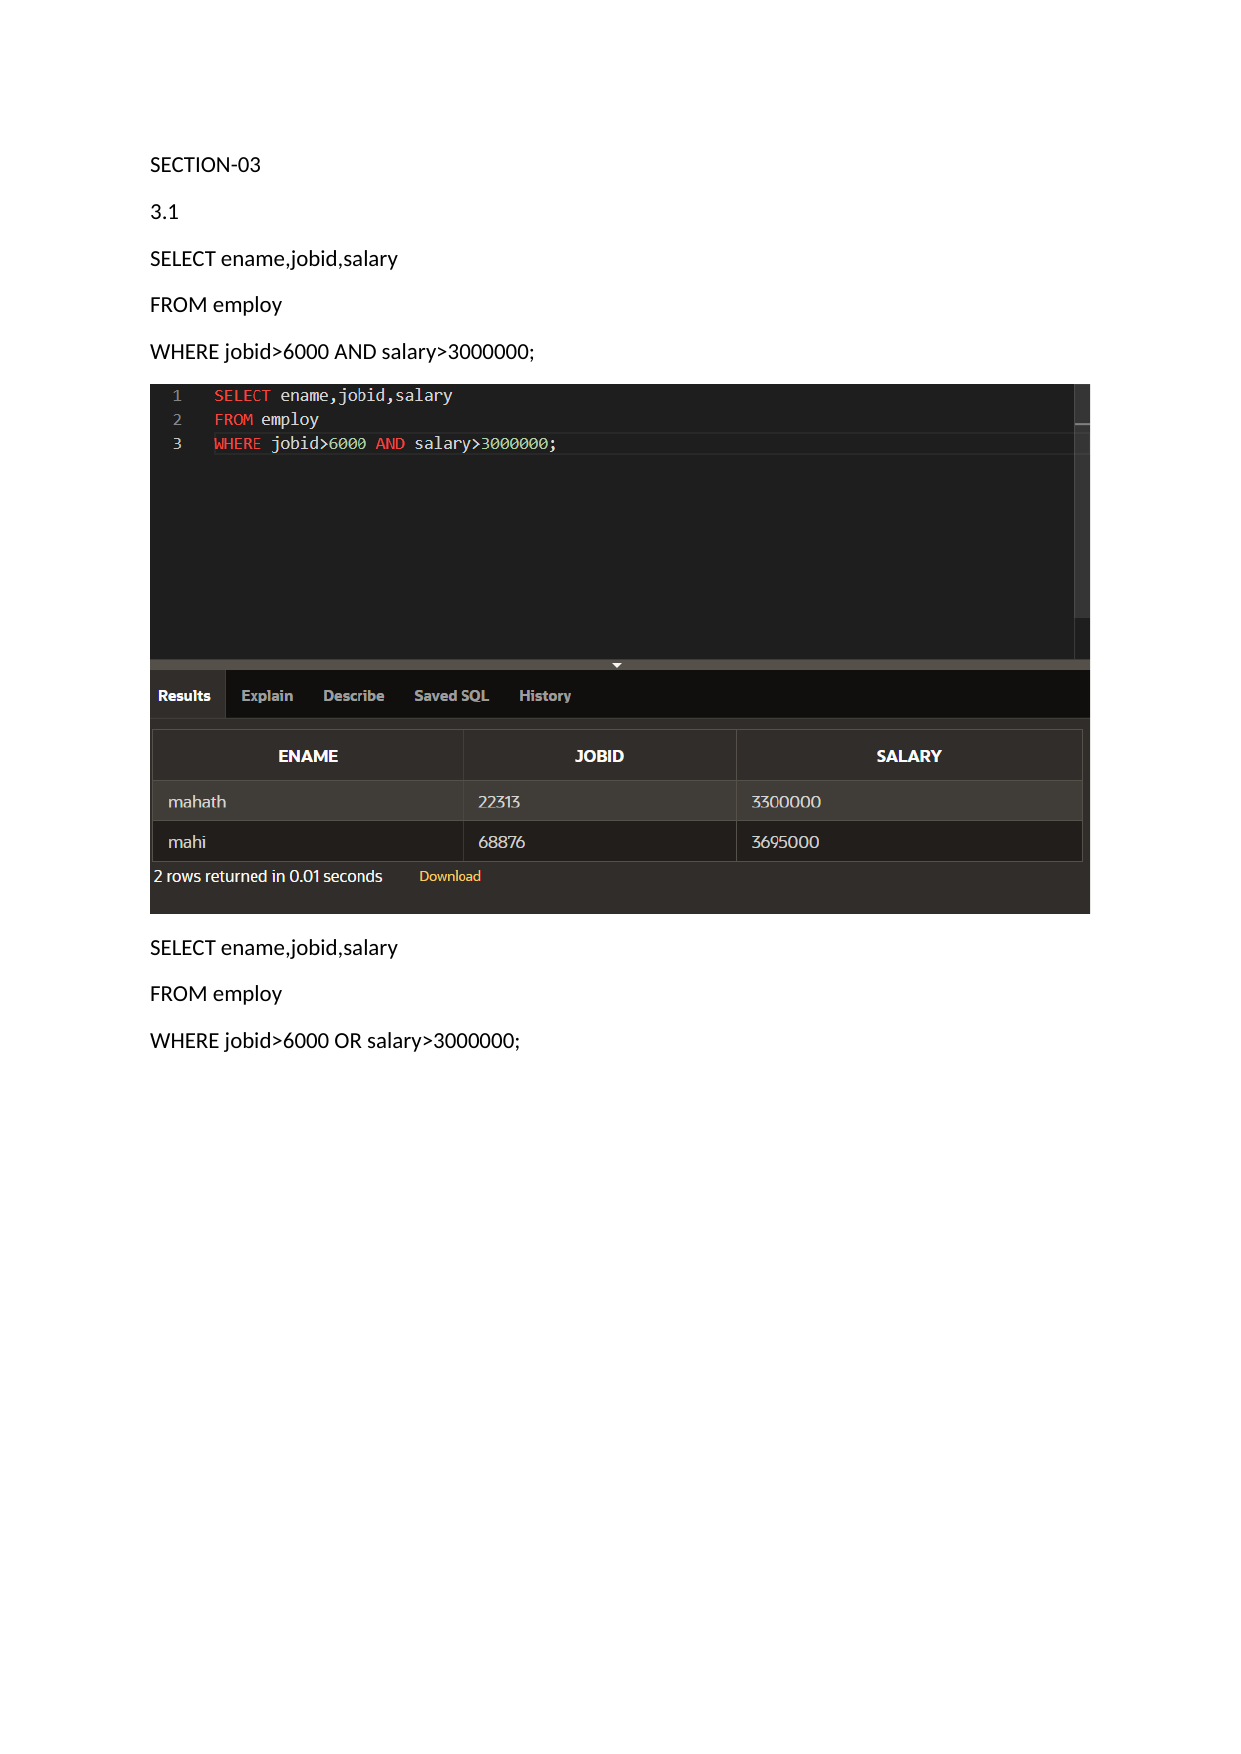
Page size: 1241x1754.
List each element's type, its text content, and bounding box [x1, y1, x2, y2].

picture [150, 384, 1091, 914]
text 3.1 [150, 197, 1090, 225]
text WHERE jobid>6000 OR salary>3000000; [150, 1026, 1090, 1054]
text SELECT ename,jobid,salary [150, 244, 1090, 272]
text SECTION-03 [150, 150, 1090, 178]
text FROM employ [150, 979, 1090, 1008]
text WHERE jobid>6000 AND salary>3000000; [150, 337, 1090, 366]
text SELECT ename,jobid,salary [150, 933, 1090, 961]
text FROM employ [150, 291, 1090, 319]
